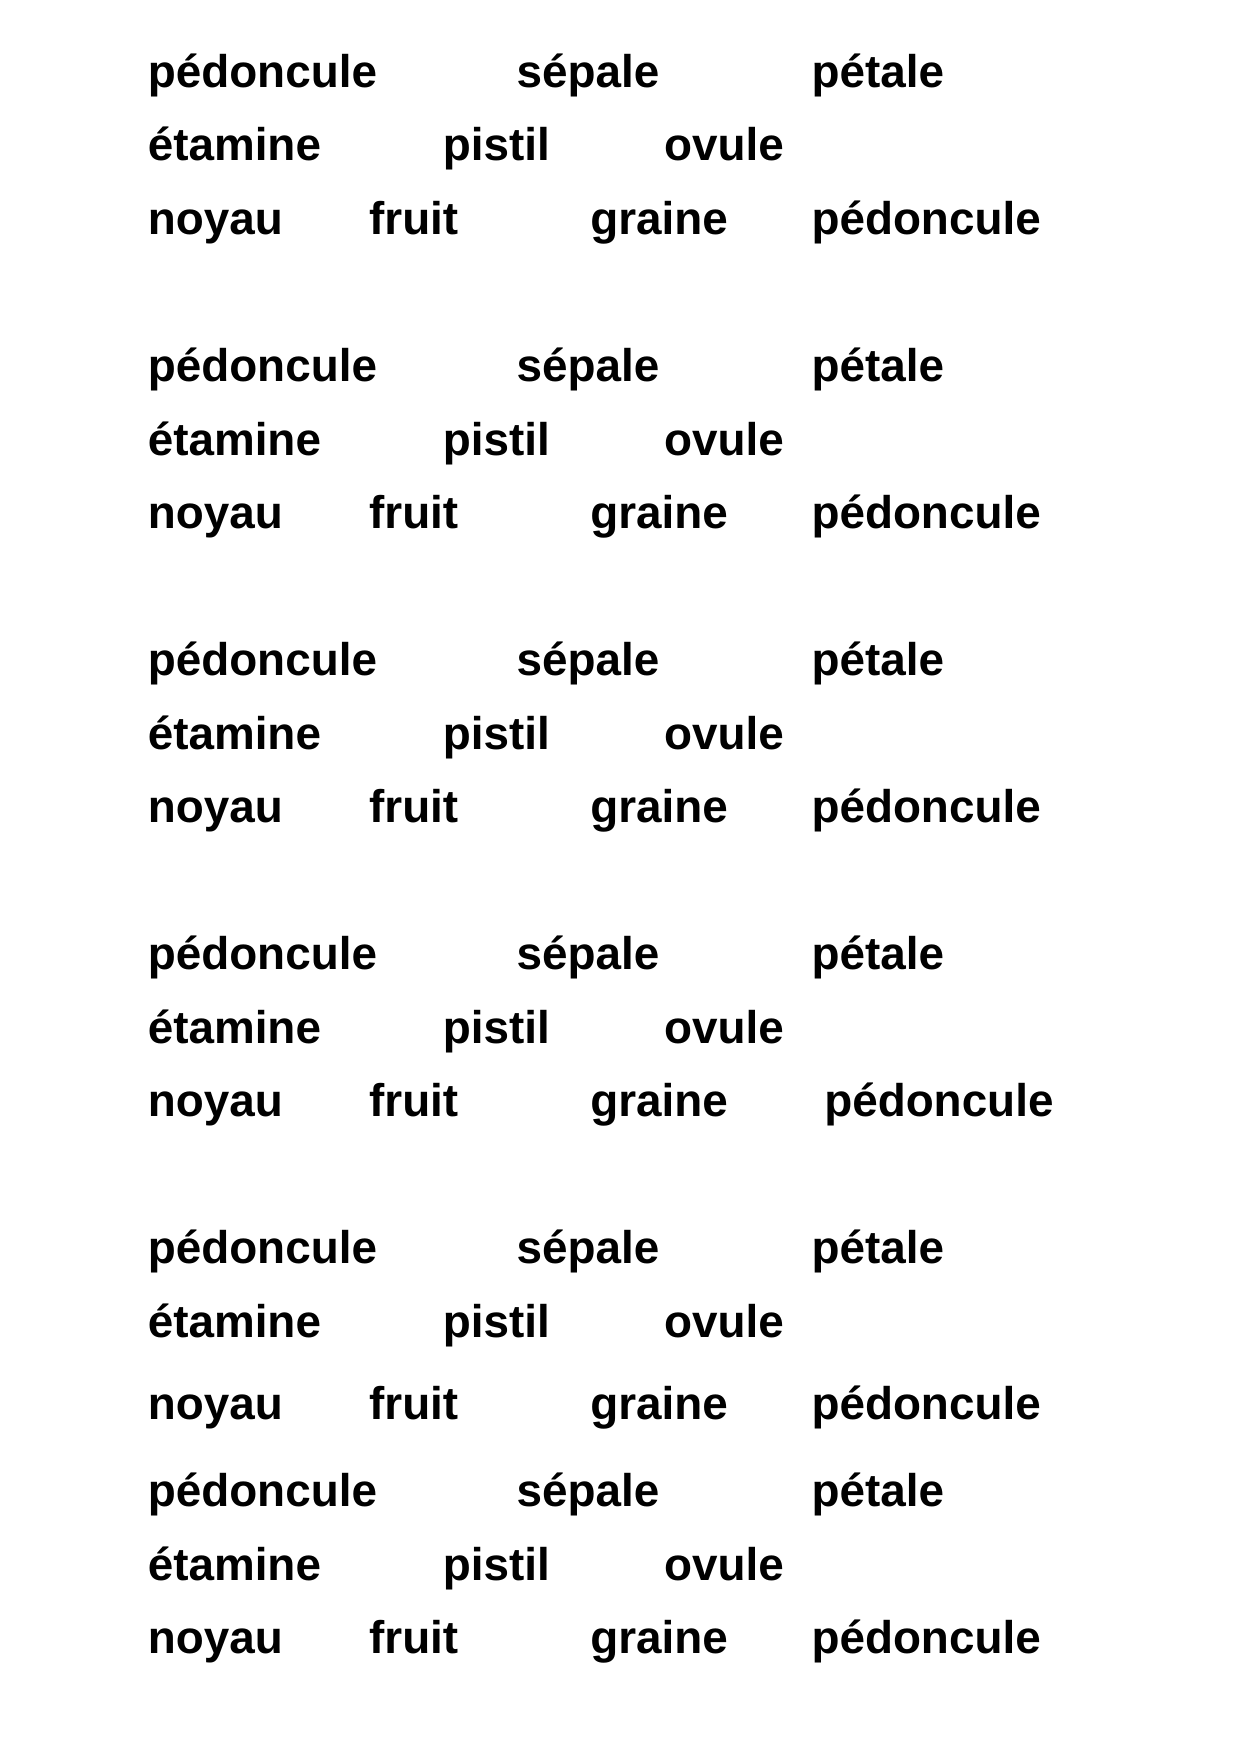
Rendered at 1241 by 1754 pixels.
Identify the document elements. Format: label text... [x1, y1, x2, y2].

text étamine pistil ovule [148, 1294, 1093, 1347]
text noyau fruit graine pédoncule [148, 780, 1093, 832]
text étamine pistil ovule [148, 706, 1093, 759]
text noyau fruit graine pédoncule [148, 1074, 1093, 1127]
text pédoncule sépale pétale [148, 927, 1093, 979]
text pédoncule sépale pétale [148, 44, 1093, 97]
text étamine pistil ovule [148, 412, 1093, 465]
text pédoncule sépale pétale [148, 633, 1093, 685]
text noyau fruit graine pédoncule [148, 1611, 1093, 1663]
text étamine pistil ovule [148, 118, 1093, 171]
text noyau fruit graine pédoncule [148, 191, 1093, 244]
text pédoncule sépale pétale [148, 338, 1093, 391]
text pédoncule sépale pétale [148, 1221, 1093, 1274]
text noyau fruit graine pédoncule [148, 486, 1093, 538]
text étamine pistil ovule [148, 1537, 1093, 1590]
text noyau fruit graine pédoncule pédoncule sépale pétale [148, 1376, 1093, 1516]
text étamine pistil ovule [148, 1000, 1093, 1053]
